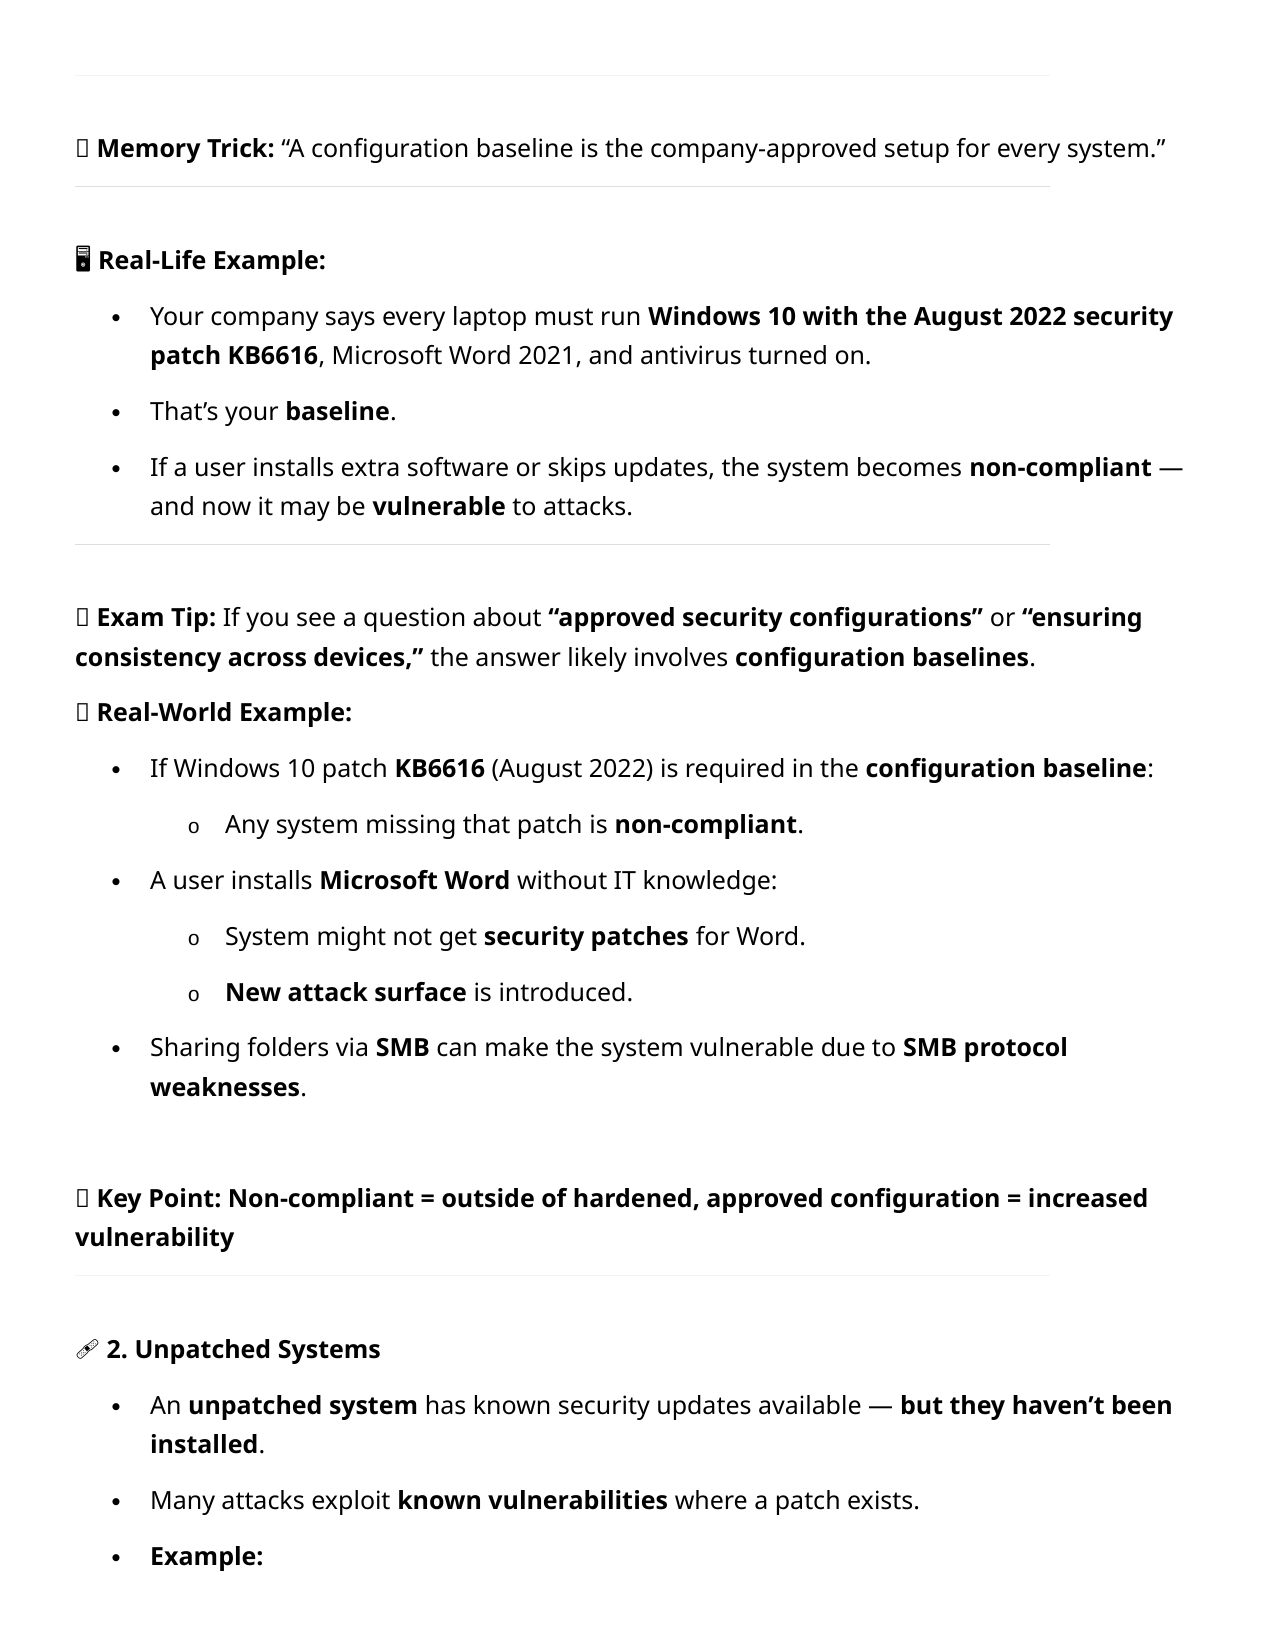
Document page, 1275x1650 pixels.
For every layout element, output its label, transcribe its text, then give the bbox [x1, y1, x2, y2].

list An unpatched system has known security updates available — but they haven’t been installed. [112, 1387, 1200, 1461]
list System might not get security patches for Word. [187, 918, 1200, 952]
list Example: [112, 1538, 1200, 1572]
text 🧠 Memory Trick: “A configuration baseline is the company-approved setup for every system.” [75, 131, 1200, 165]
list New attack surface is introduced. [187, 974, 1200, 1008]
text 🩹 2. Unpatched Systems [75, 1332, 1200, 1366]
text 🧠 Key Point: Non-compliant = outside of hardened, approved configuration = increased vulnerability [75, 1181, 1200, 1254]
list Your company says every laptop must run Windows 10 with the August 2022 security patch KB6616, Microsoft Word 2021, and antivirus turned on. [112, 298, 1200, 372]
text 🖥️ Real-Life Example: [75, 242, 1200, 277]
list That’s your baseline. [112, 393, 1200, 427]
text 🔧 Real-World Example: [75, 695, 1200, 729]
list Any system missing that patch is non-compliant. [187, 807, 1200, 841]
list If Windows 10 patch KB6616 (August 2022) is required in the configuration baseline: [112, 751, 1200, 785]
text 🧾 Exam Tip: If you see a question about “approved security configurations” or “ensuring consistency across devices,” the answer likely involves configuration baselines. [75, 600, 1200, 673]
list A user installs Microsoft Word without IT knowledge: [112, 862, 1200, 897]
list Many attacks exploit known vulnerabilities where a patch exists. [112, 1482, 1200, 1517]
list If a user installs extra software or skips updates, the system becomes non-compliant — and now it may be vulnerable to attacks. [112, 449, 1200, 522]
list Sharing folders via SMB can make the system vulnerable due to SMB protocol weaknesses. [112, 1030, 1200, 1103]
